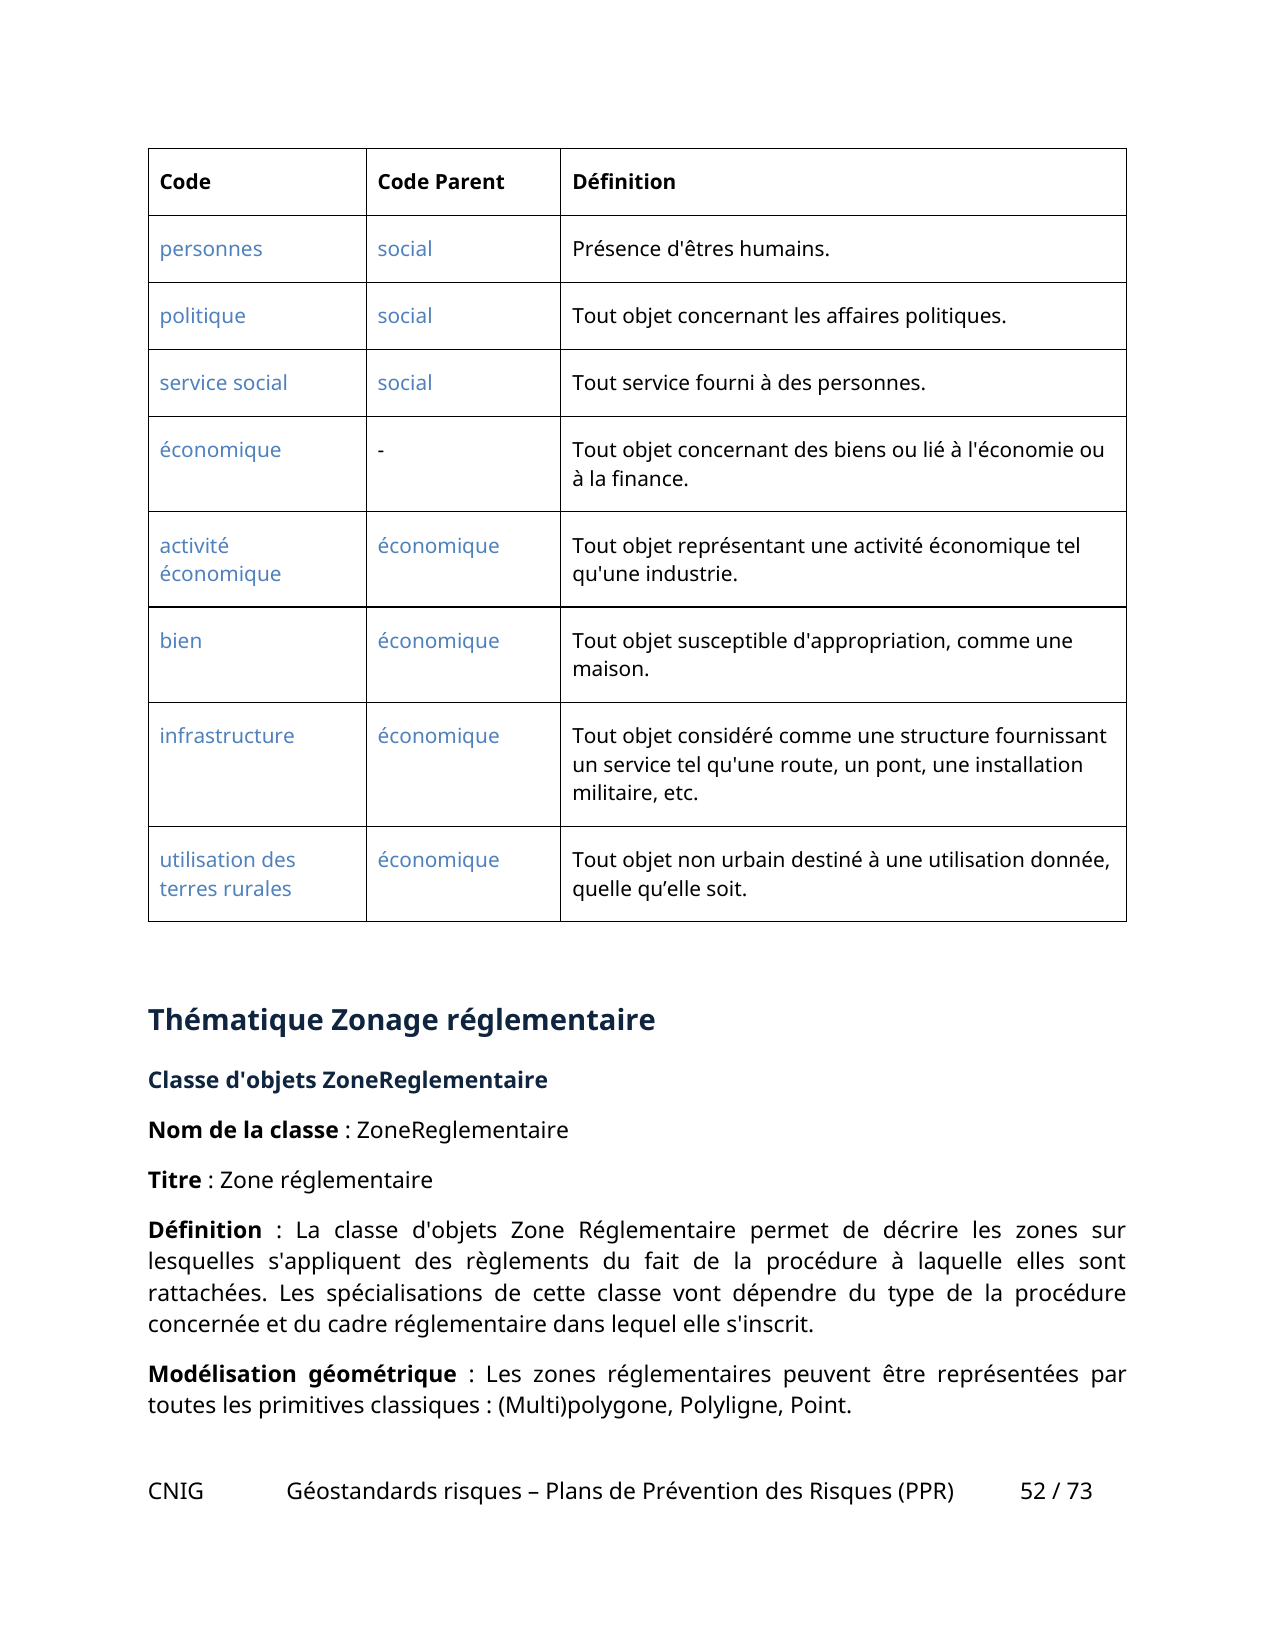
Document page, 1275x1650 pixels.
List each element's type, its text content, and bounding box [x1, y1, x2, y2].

table_header Définition [561, 149, 1126, 214]
table_cell Tout service fourni à des personnes. [561, 350, 1126, 416]
table_cell Tout objet non urbain destiné à une utilisation donnée, quelle qu’elle soit. [561, 827, 1126, 921]
table_cell infrastructure [149, 703, 366, 826]
table_cell économique [367, 608, 560, 702]
table_cell social [367, 283, 560, 348]
table_cell bien [149, 608, 366, 702]
table_cell Tout objet considéré comme une structure fournissant un service tel qu'une route, un pont, une installation militaire, etc. [561, 703, 1126, 826]
table_cell politique [149, 283, 366, 348]
table_cell social [367, 216, 560, 282]
table_cell service social [149, 350, 366, 416]
table_cell économique [367, 703, 560, 826]
table_cell économique [149, 417, 366, 511]
text Modélisation géométrique : Les zones réglementaires peuvent être représentées par toutes les primitives classiques : (Multi)polygone, Polyligne, Point. [148, 1358, 1127, 1420]
table_cell Tout objet concernant les affaires politiques. [561, 283, 1126, 348]
table_header Code [149, 149, 366, 214]
text Titre : Zone réglementaire [148, 1164, 1127, 1195]
text Définition : La classe d'objets Zone Réglementaire permet de décrire les zones sur lesquelles s'appliquent des règlements du fait de la procédure à laquelle elles sont rattachées. Les spécialisations de cette classe vont dépendre du type de la procédure concernée et du cadre réglementaire dans lequel elle s'inscrit. [148, 1214, 1127, 1339]
table_cell social [367, 350, 560, 416]
subtitle Classe d'objets ZoneReglementaire [148, 1064, 1127, 1095]
table_cell Tout objet concernant des biens ou lié à l'économie ou à la finance. [561, 417, 1126, 511]
table_cell Tout objet représentant une activité économique tel qu'une industrie. [561, 512, 1126, 606]
table_cell utilisation des terres rurales [149, 827, 366, 921]
table_cell économique [367, 827, 560, 921]
table_cell économique [367, 512, 560, 606]
text Nom de la classe : ZoneReglementaire [148, 1114, 1127, 1145]
table_cell activité économique [149, 512, 366, 606]
table_cell personnes [149, 216, 366, 282]
subtitle Thématique Zonage réglementaire [148, 999, 1127, 1039]
table_cell Tout objet susceptible d'appropriation, comme une maison. [561, 608, 1126, 702]
table_header Code Parent [367, 149, 560, 214]
table_cell Présence d'êtres humains. [561, 216, 1126, 282]
table_cell - [367, 417, 560, 511]
